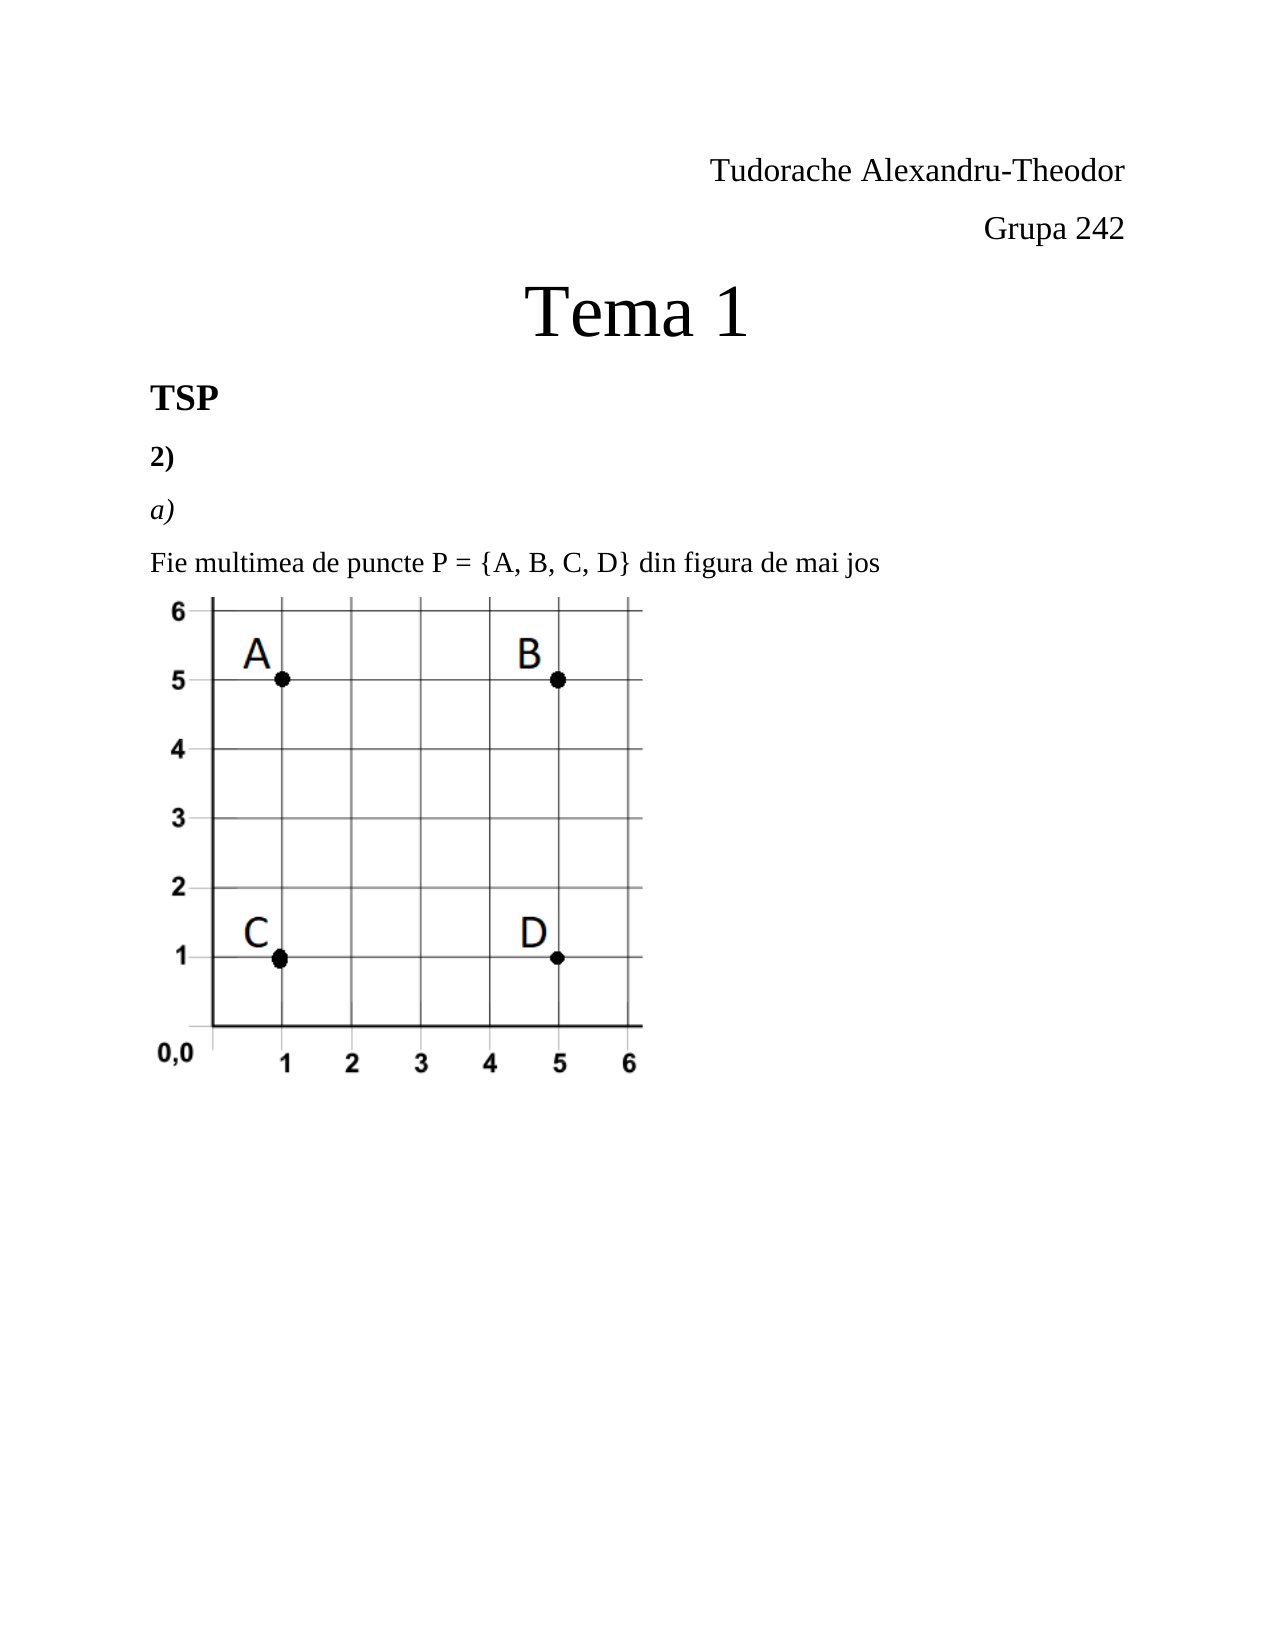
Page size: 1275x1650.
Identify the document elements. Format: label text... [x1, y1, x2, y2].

picture [150, 597, 643, 1079]
text TSP [150, 376, 1125, 419]
text Grupa 242 [150, 208, 1125, 246]
text Fie multimea de puncte P = {A, B, C, D} din figura de mai jos [150, 545, 1125, 578]
text Tema 1 [150, 266, 1125, 352]
text Tudorache Alexandru-Theodor [150, 150, 1125, 188]
text a) [150, 492, 1125, 525]
text 2) [150, 439, 1125, 473]
